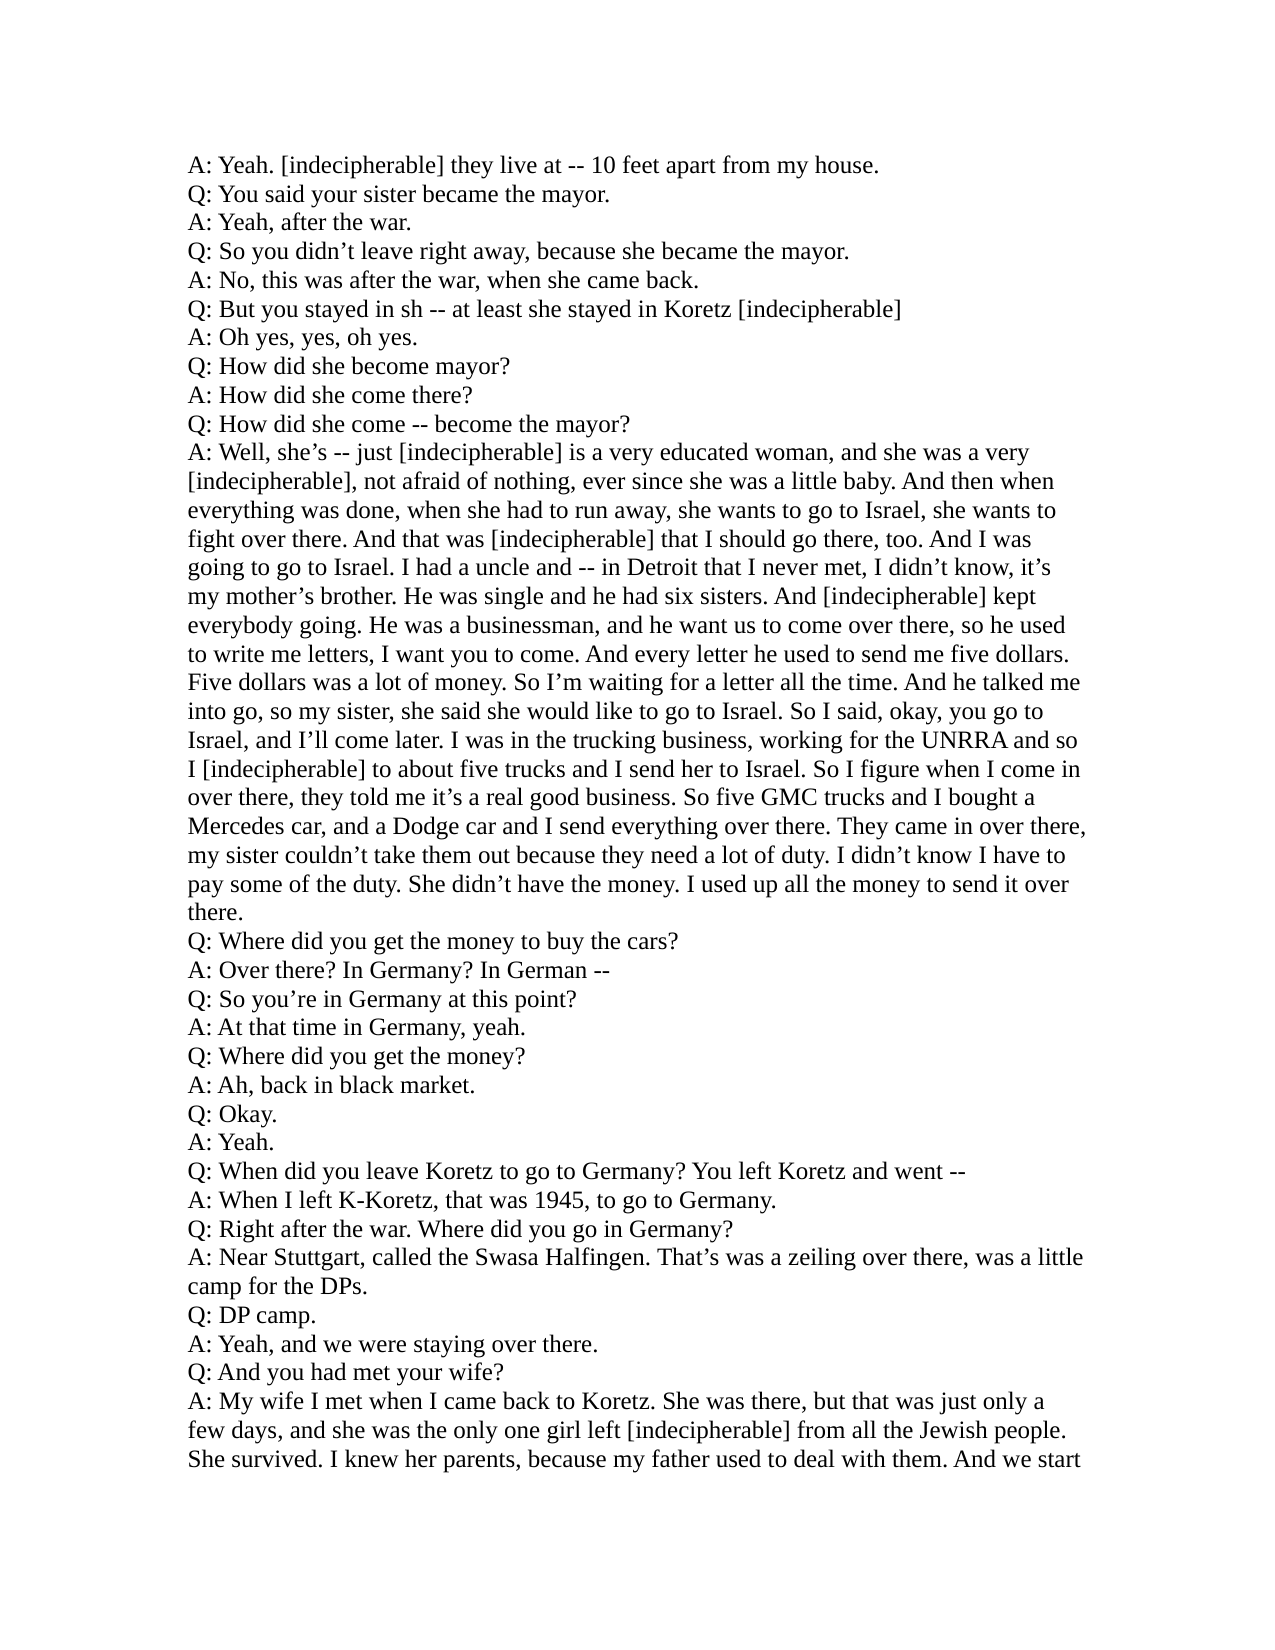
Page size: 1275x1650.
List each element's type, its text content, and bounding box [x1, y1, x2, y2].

text Q: When did you leave Koretz to go to Germany? You left Koretz and went -- [187, 1185, 1087, 1214]
text Q: So you’re in Germany at this point? [187, 1012, 1087, 1041]
text Q: But you stayed in sh -- at least she stayed in Koretz [indecipherable] [187, 322, 1087, 351]
text A: Yeah. [indecipherable] they live at -- 10 feet apart from my house. [187, 179, 1087, 207]
text A: Over there? In Germany? In German -- [187, 984, 1087, 1012]
text A: Oh yes, yes, oh yes. [187, 351, 1087, 380]
text Q: You said your sister became the mayor. [187, 207, 1087, 236]
text Q: Where did you get the money to buy the cars? [187, 955, 1087, 984]
text Q: And you had met your wife? [187, 1386, 1087, 1415]
text Q: How did she become mayor? [187, 380, 1087, 409]
text A: Well, she’s -- just [indecipherable] is a very educated woman, and she was a very [indecipherable], not afraid of nothing, ever since she was a little baby. And then when everything was done, when she had to run away, she wants to go to Israel, she wants to fight over there. And that was [indecipherable] that I should go there, too. And I was going to go to Israel. I had a uncle and -- in Detroit that I never met, I didn’t know, it’s my mother’s brother. He was single and he had six sisters. And [indecipherable] kept everybody going. He was a businessman, and he want us to come over there, so he used to write me letters, I want you to come. And every letter he used to send me five dollars. Five dollars was a lot of money. So I’m waiting for a letter all the time. And he talked me into go, so my sister, she said she would like to go to Israel. So I said, okay, you go to Israel, and I’ll come later. I was in the trucking business, working for the UNRRA and so I [indecipherable] to about five trucks and I send her to Israel. So I figure when I come in over there, they told me it’s a real good business. So five GMC trucks and I bought a Mercedes car, and a Dodge car and I send everything over there. They came in over there, my sister couldn’t take them out because they need a lot of duty. I didn’t know I have to pay some of the duty. She didn’t have the money. I used up all the money to send it over there. [187, 466, 1087, 955]
text A: How did she come there? [187, 409, 1087, 437]
text Q: DP camp. [187, 1329, 1087, 1357]
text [187, 1415, 1087, 1472]
text Q: Right after the war. Where did you go in Germany? [187, 1242, 1087, 1271]
text A: When I left K-Koretz, that was 1945, to go to Germany. [187, 1214, 1087, 1242]
text A: Ah, back in black market. [187, 1099, 1087, 1127]
text Q: Where did you get the money? [187, 1070, 1087, 1099]
text Q: How did she come -- become the mayor? [187, 437, 1087, 466]
text Q: Okay. [187, 1127, 1087, 1156]
text A: Near Stuttgart, called the Swasa Halfingen. That’s was a zeiling over there, was a little camp for the DPs. [187, 1271, 1087, 1329]
text A: Yeah, after the war. [187, 236, 1087, 265]
text Q: So you didn’t leave right away, because she became the mayor. [187, 265, 1087, 294]
text A: Yeah. [187, 1156, 1087, 1185]
text A: No, this was after the war, when she came back. [187, 294, 1087, 322]
text A: Yeah, and we were staying over there. [187, 1357, 1087, 1386]
text A: At that time in Germany, yeah. [187, 1041, 1087, 1070]
text Q: Oh. [187, 150, 1087, 179]
